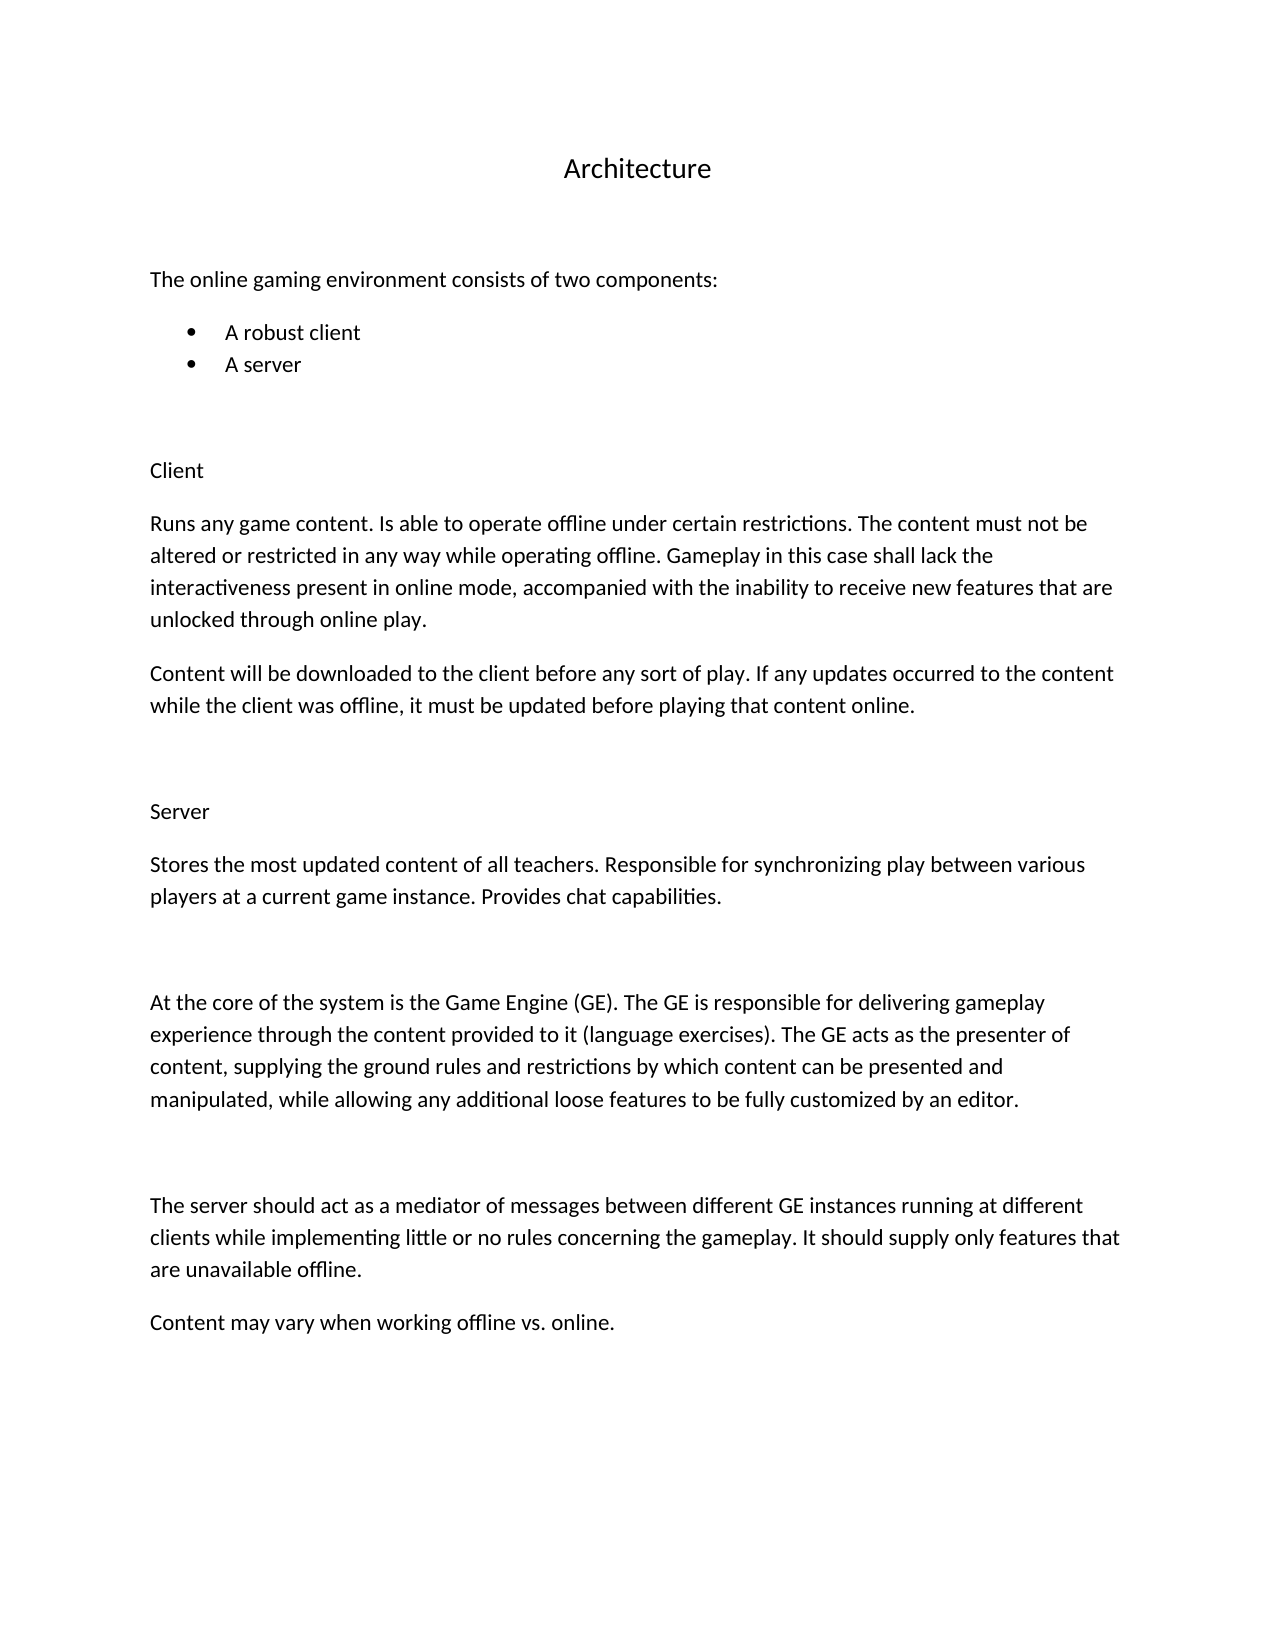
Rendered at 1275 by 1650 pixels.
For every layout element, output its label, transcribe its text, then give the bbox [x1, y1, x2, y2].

list A robust client [187, 318, 1125, 346]
text The server should act as a mediator of messages between different GE instances running at different clients while implementing little or no rules concerning the gameplay. It should supply only features that are unavailable offline. [150, 1191, 1125, 1283]
text Content will be downloaded to the client before any sort of play. If any updates occurred to the content while the client was offline, it must be updated before playing that content online. [150, 659, 1125, 719]
text Stores the most updated content of all teachers. Responsible for synchronizing play between various players at a current game instance. Provides chat capabilities. [150, 850, 1125, 910]
text Server [150, 797, 1125, 825]
list A server [187, 350, 1125, 378]
text The online gaming environment consists of two components: [150, 265, 1125, 293]
text Content may vary when working offline vs. online. [150, 1308, 1125, 1336]
text Client [150, 456, 1125, 484]
text Architecture [150, 150, 1125, 186]
text Runs any game content. Is able to operate offline under certain restrictions. The content must not be altered or restricted in any way while operating offline. Gameplay in this case shall lack the interactiveness present in online mode, accompanied with the inability to receive new features that are unlocked through online play. [150, 509, 1125, 634]
text At the core of the system is the Game Engine (GE). The GE is responsible for delivering gameplay experience through the content provided to it (language exercises). The GE acts as the presenter of content, supplying the ground rules and restrictions by which content can be presented and manipulated, while allowing any additional loose features to be fully customized by an editor. [150, 988, 1125, 1113]
